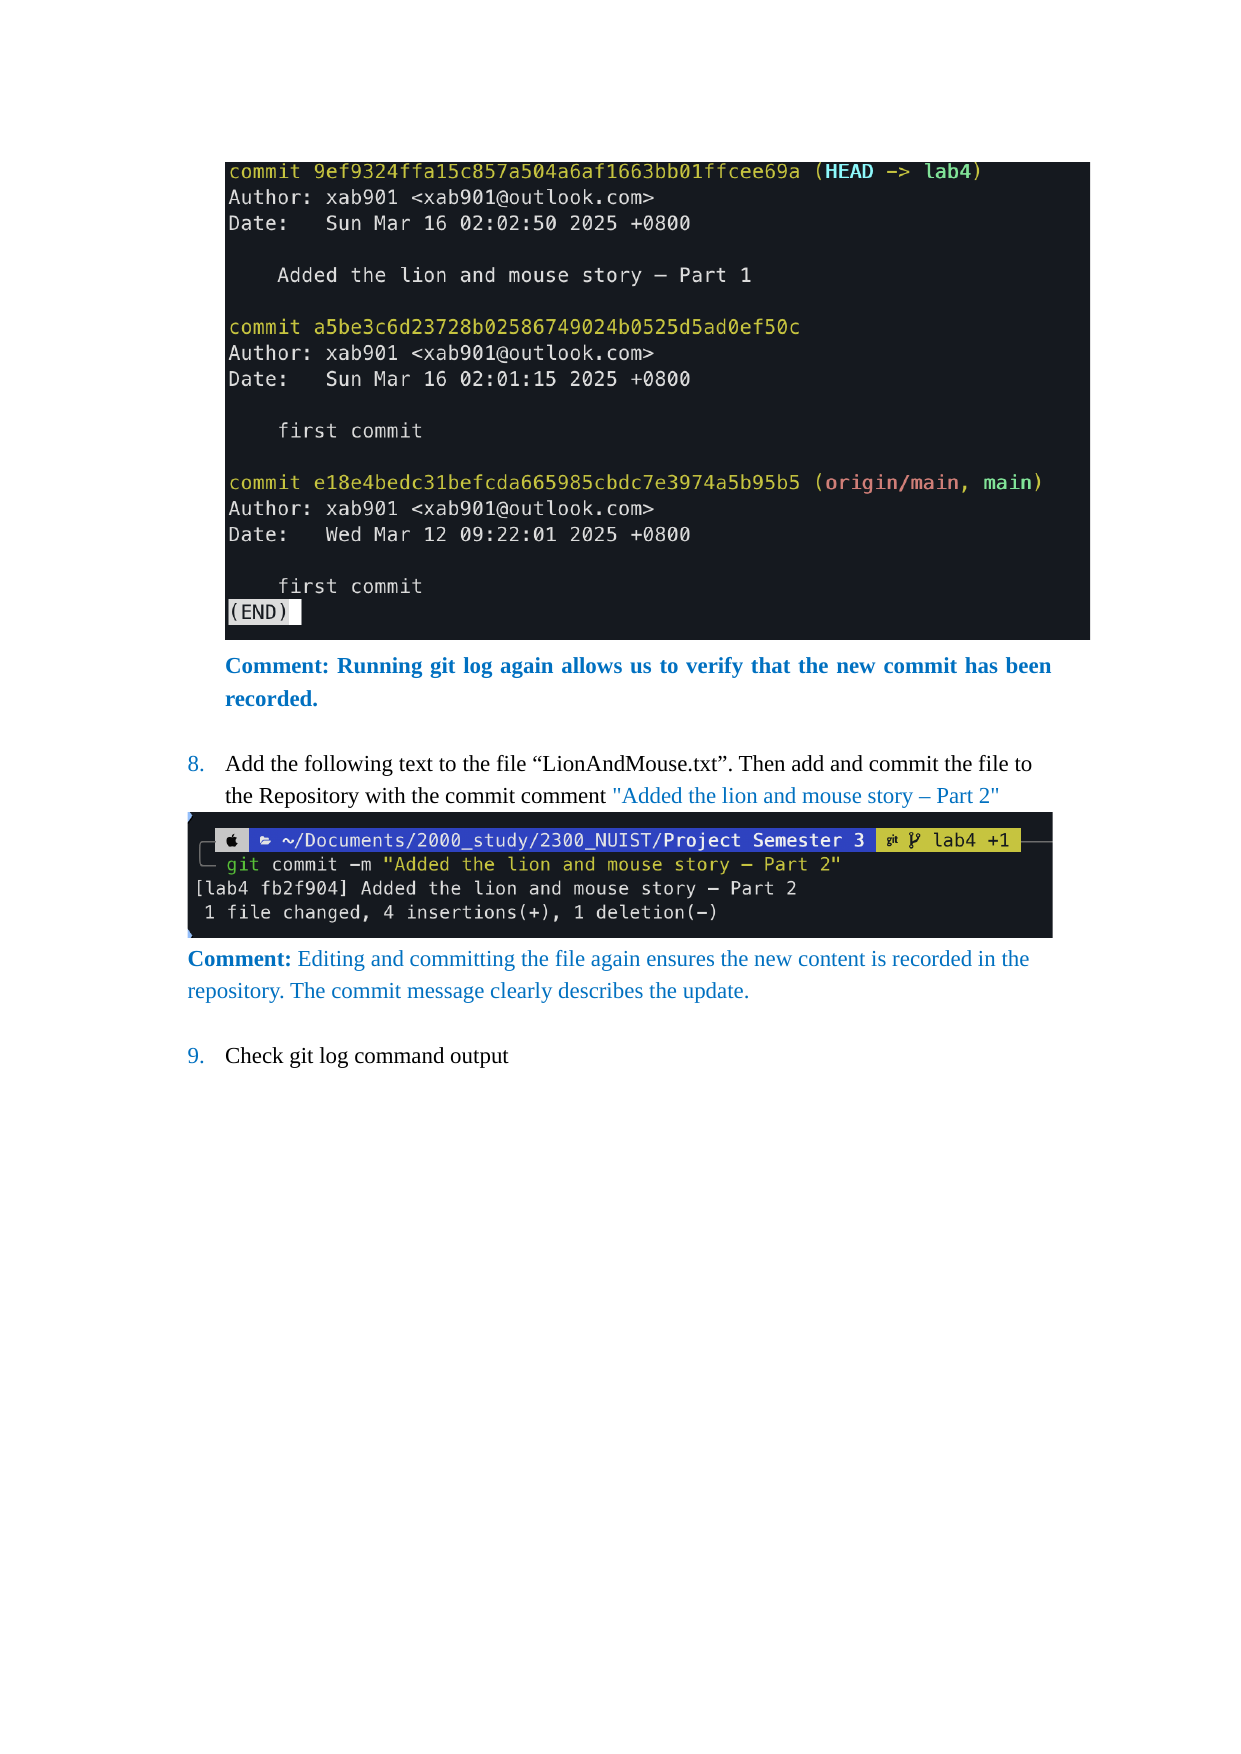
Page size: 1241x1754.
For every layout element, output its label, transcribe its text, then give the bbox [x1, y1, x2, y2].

text Comment: Editing and committing the file again ensures the new content is recorded in the repository. The commit message clearly describes the update. [187, 942, 1053, 1007]
picture [225, 162, 1091, 640]
list Add the following text to the file “LionAndMouse.txt”. Then add and commit the file to the Repository with the commit comment "Added the lion and mouse story – Part 2" [187, 747, 1053, 812]
list Check git log command output [187, 1039, 1053, 1072]
list Comment: Running git log again allows us to verify that the new commit has been recorded. [225, 649, 1053, 714]
picture [187, 812, 1053, 938]
